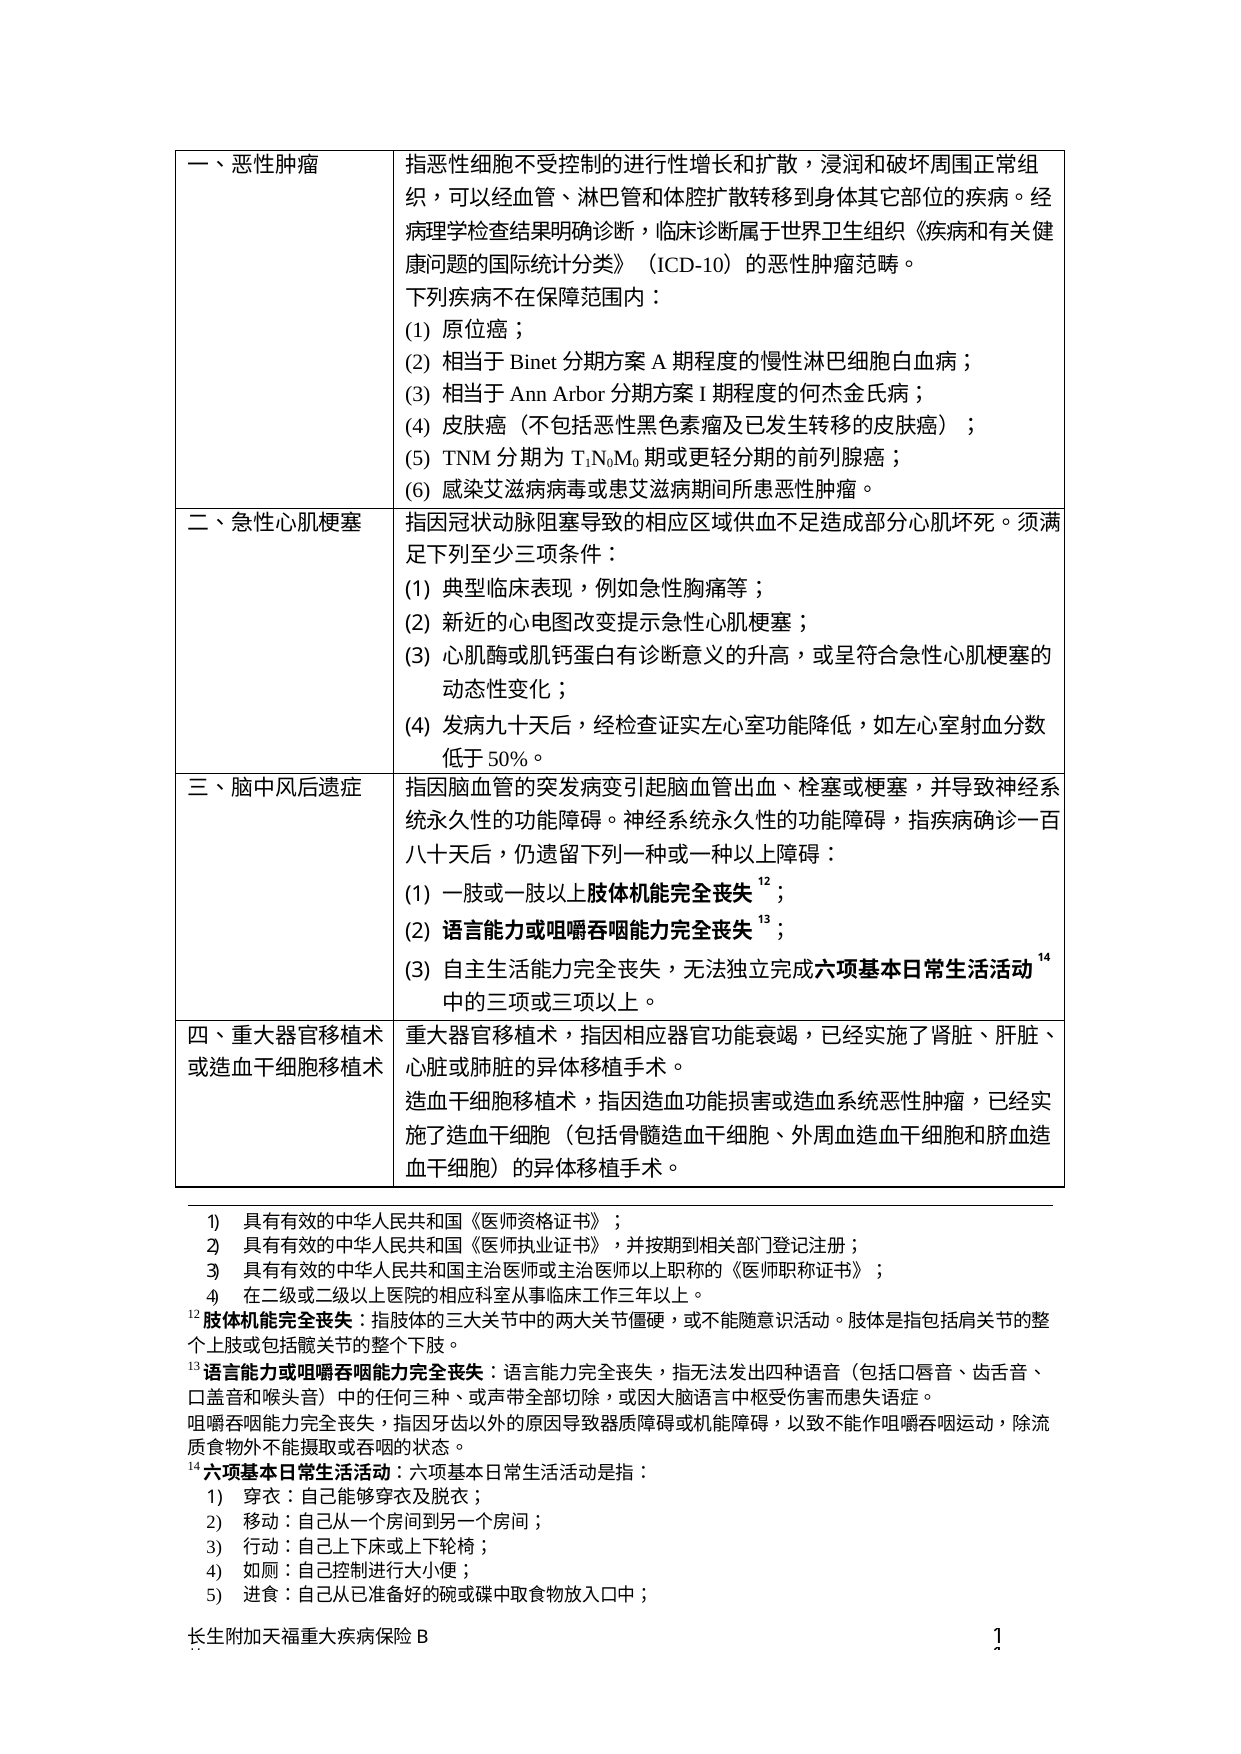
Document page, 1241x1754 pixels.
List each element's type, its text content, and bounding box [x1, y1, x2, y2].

table_cell 三、脑中风后遗症 [176, 774, 393, 1020]
text 13 语言能力或咀嚼吞咽能力完全丧失：语言能力完全丧失，指无法发出四种语音（包括口唇音、齿舌音、口盖音和喉头音）中的任何三种、或声带全部切除，或因大脑语言中枢受伤害而患失语症。 [187, 1359, 1054, 1410]
list 在二级或二级以上医院的相应科室从事临床工作三年以上。 [206, 1282, 1078, 1307]
list 进食：自己从已准备好的碗或碟中取食物放入口中； [206, 1582, 1078, 1606]
list 具有有效的中华人民共和国《医师资格证书》； [206, 1204, 1078, 1233]
list 穿衣：自己能够穿衣及脱衣； [206, 1484, 1078, 1508]
table_header 指恶性细胞不受控制的进行性增长和扩散，浸润和破坏周围正常组 织，可以经血管、淋巴管和体腔扩散转移到身体其它部位的疾病。经病理学检查结果明确诊断，临床诊断属于世界卫生组织《疾病和有关健康问题的国际统计分类》（ICD-10）的恶性肿瘤范畴。 下列疾病不在保障范围内： 原位癌； 相当于 Binet 分期方案 A 期程度的慢性淋巴细胞白血病； 相当于 Ann Arbor 分期方案 I 期程度的何杰金氏病； 皮肤癌（不包括恶性黑色素瘤及已发生转移的皮肤癌）； TNM 分期为T1N0M0 期或更轻分期的前列腺癌； 感染艾滋病病毒或患艾滋病期间所患恶性肿瘤。 [394, 151, 1064, 507]
table_cell 指因冠状动脉阻塞导致的相应区域供血不足造成部分心肌坏死。须满 足下列至少三项条件： 典型临床表现，例如急性胸痛等； 新近的心电图改变提示急性心肌梗塞； 心肌酶或肌钙蛋白有诊断意义的升高，或呈符合急性心肌梗塞的动态性变化； 发病九十天后，经检查证实左心室功能降低，如左心室射血分数低于 50%。 [394, 509, 1064, 773]
table_cell 二、急性心肌梗塞 [176, 509, 393, 773]
table_header 一、恶性肿瘤 [176, 151, 393, 507]
list 具有有效的中华人民共和国主治医师或主治医师以上职称的《医师职称证书》； [206, 1258, 1078, 1282]
list 移动：自己从一个房间到另一个房间； [206, 1508, 1078, 1534]
text 14 六项基本日常生活活动：六项基本日常生活活动是指： [187, 1460, 1078, 1484]
table_cell 重大器官移植术，指因相应器官功能衰竭，已经实施了肾脏、肝脏、 心脏或肺脏的异体移植手术。 造血干细胞移植术，指因造血功能损害或造血系统恶性肿瘤，已经实施了造血干细胞（包括骨髓造血干细胞、外周血造血干细胞和脐血造血干细胞）的异体移植手术。 [394, 1021, 1064, 1186]
list 如厕：自己控制进行大小便； [206, 1558, 1078, 1582]
text 咀嚼吞咽能力完全丧失，指因牙齿以外的原因导致器质障碍或机能障碍，以致不能作咀嚼吞咽运动，除流质食物外不能摄取或吞咽的状态。 [187, 1410, 1050, 1460]
list 具有有效的中华人民共和国《医师执业证书》，并按期到相关部门登记注册； [206, 1233, 1078, 1258]
table_cell 指因脑血管的突发病变引起脑血管出血、栓塞或梗塞，并导致神经系 统永久性的功能障碍。神经系统永久性的功能障碍，指疾病确诊一百八十天后，仍遗留下列一种或一种以上障碍： 一肢或一肢以上肢体机能完全丧失12； 语言能力或咀嚼吞咽能力完全丧失13； 自主生活能力完全丧失，无法独立完成六项基本日常生活活动14 中的三项或三项以上。 [394, 774, 1064, 1020]
text 12 肢体机能完全丧失：指肢体的三大关节中的两大关节僵硬，或不能随意识活动。肢体是指包括肩关节的整个上肢或包括髋关节的整个下肢。 [187, 1307, 1053, 1358]
list 行动：自己上下床或上下轮椅； [206, 1534, 1078, 1558]
table_cell 四、重大器官移植术 或造血干细胞移植术 [176, 1021, 393, 1186]
